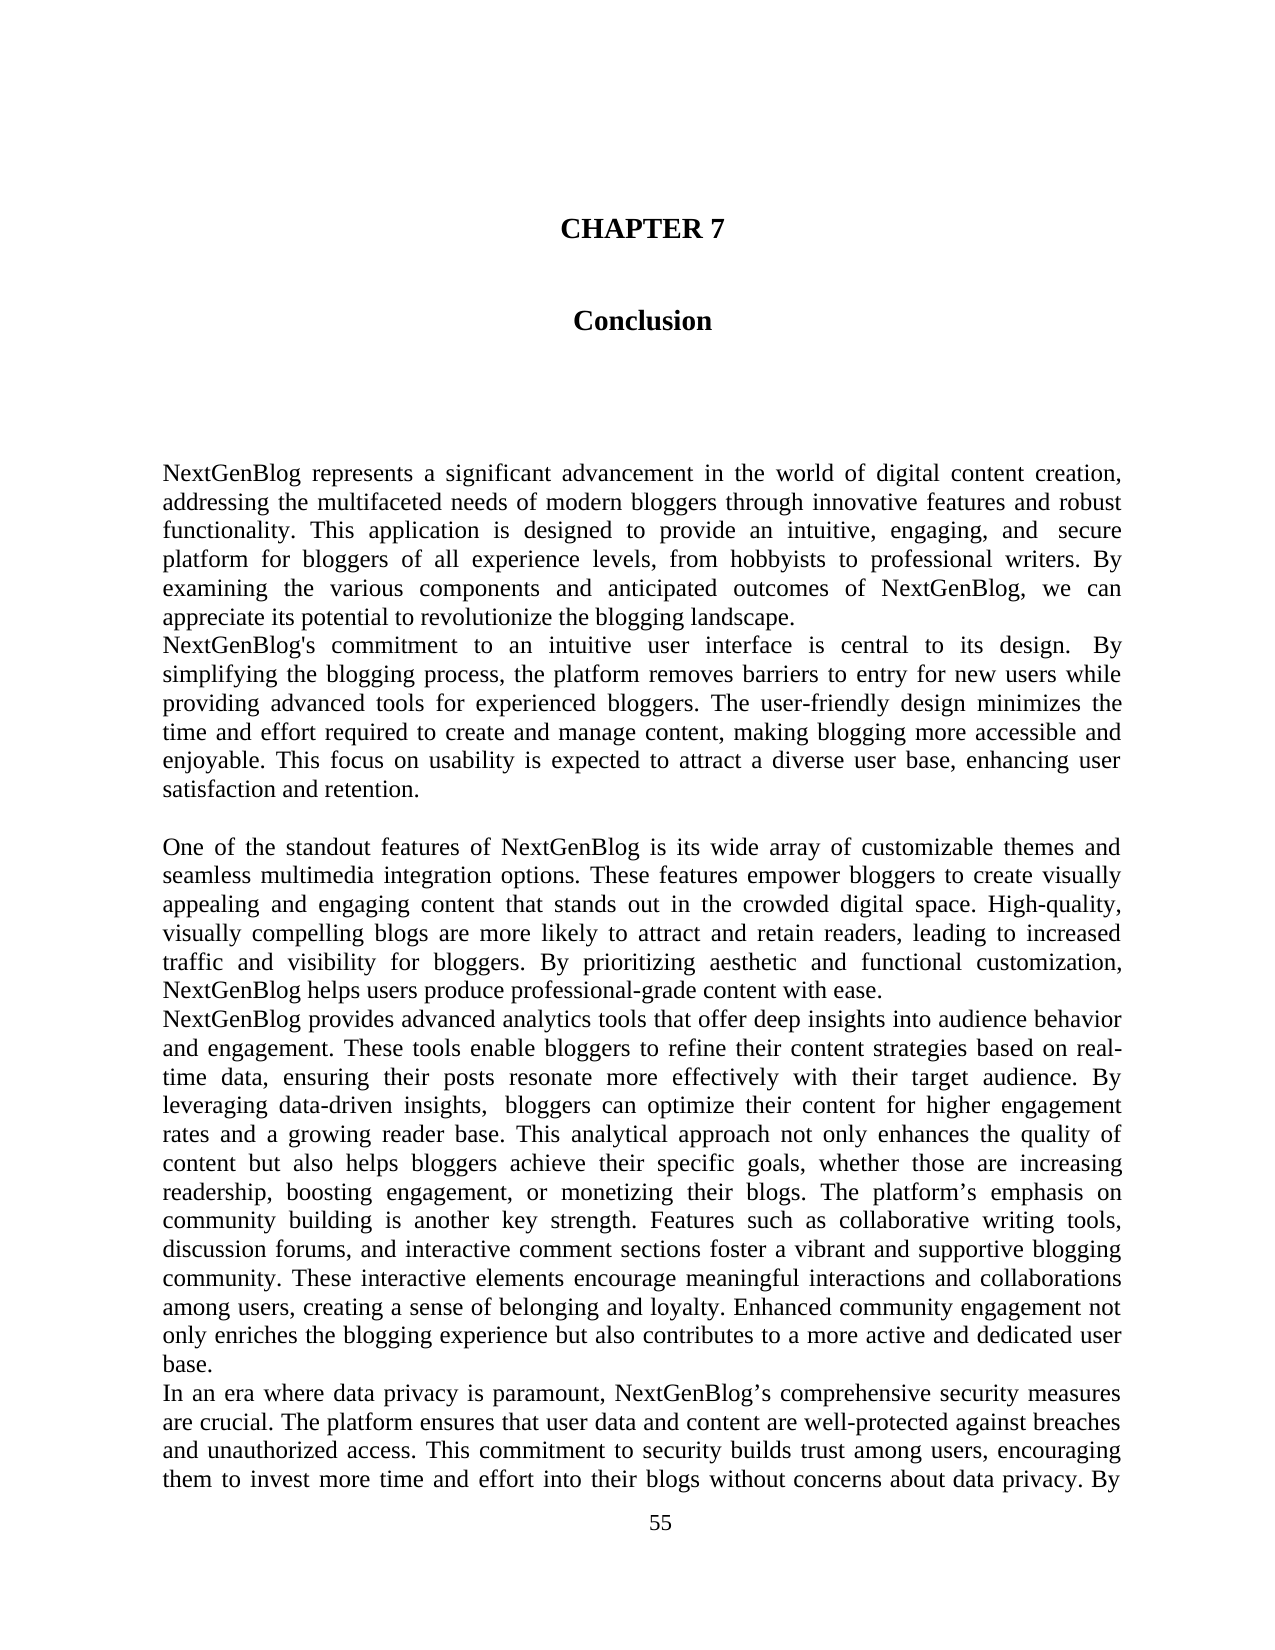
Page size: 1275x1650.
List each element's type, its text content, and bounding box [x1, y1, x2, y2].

text NextGenBlog represents a significant advancement in the world of digital content creation, addressing the multifaceted needs of modern bloggers through innovative features and robust functionality. This application is designed to provide an intuitive, engaging, and secure platform for bloggers of all experience levels, from hobbyists to professional writers. By examining the various components and anticipated outcomes of NextGenBlog, we can appreciate its potential to revolutionize the blogging landscape. [162, 458, 1122, 631]
text NextGenBlog provides advanced analytics tools that offer deep insights into audience behavior and engagement. These tools enable bloggers to refine their content strategies based on real-time data, ensuring their posts resonate more effectively with their target audience. By leveraging data-driven insights, bloggers can optimize their content for higher engagement rates and a growing reader base. This analytical approach not only enhances the quality of content but also helps bloggers achieve their specific goals, whether those are increasing readership, boosting engagement, or monetizing their blogs. The platform’s emphasis on community building is another key strength. Features such as collaborative writing tools, discussion forums, and interactive comment sections foster a vibrant and supportive blogging community. These interactive elements encourage meaningful interactions and collaborations among users, creating a sense of belonging and loyalty. Enhanced community engagement not only enriches the blogging experience but also contributes to a more active and dedicated user base. [162, 1004, 1122, 1378]
subtitle CHAPTER 7 [364, 211, 920, 244]
text One of the standout features of NextGenBlog is its wide array of customizable themes and seamless multimedia integration options. These features empower bloggers to create visually appealing and engaging content that stands out in the crowded digital space. High-quality, visually compelling blogs are more likely to attract and retain readers, leading to increased traffic and visibility for bloggers. By prioritizing aesthetic and functional customization, NextGenBlog helps users produce professional-grade content with ease. [162, 832, 1122, 1004]
text In an era where data privacy is paramount, NextGenBlog’s comprehensive security measures are crucial. The platform ensures that user data and content are well-protected against breaches and unauthorized access. This commitment to security builds trust among users, encouraging them to invest more time and effort into their blogs without concerns about data privacy. By [162, 1378, 1122, 1493]
text NextGenBlog's commitment to an intuitive user interface is central to its design. By simplifying the blogging process, the platform removes barriers to entry for new users while providing advanced tools for experienced bloggers. The user-friendly design minimizes the time and effort required to create and manage content, making blogging more accessible and enjoyable. This focus on usability is expected to attract a diverse user base, enhancing user satisfaction and retention. [162, 631, 1122, 803]
text Conclusion [364, 303, 920, 336]
